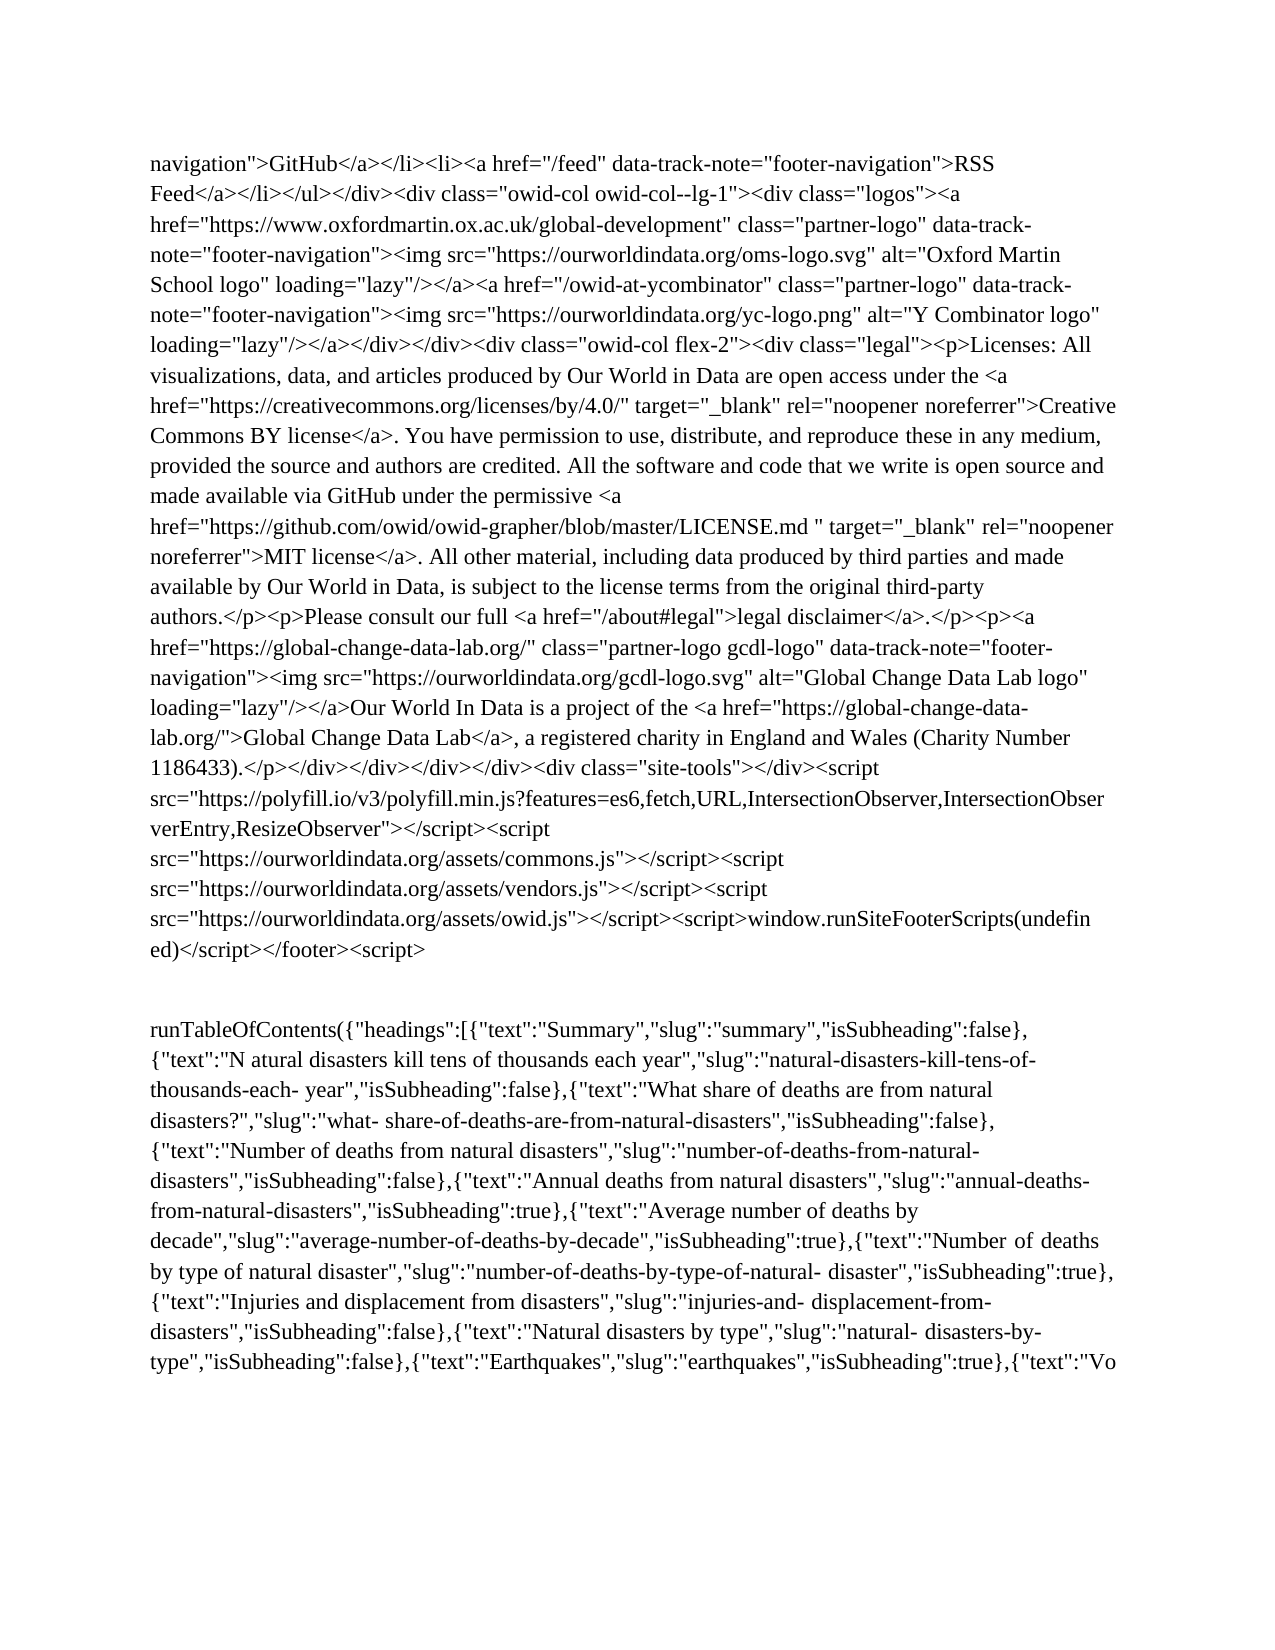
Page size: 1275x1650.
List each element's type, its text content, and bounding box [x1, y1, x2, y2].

text navigation">GitHub</a></li><li><a href="/feed" data-track-note="footer-navigation">RSS Feed</a></li></ul></div><div class="owid-col owid-col--lg-1"><div class="logos"><a href="https://www.oxfordmartin.ox.ac.uk/global-development" class="partner-logo" data-track- note="footer-navigation"><img src="https://ourworldindata.org/oms-logo.svg" alt="Oxford Martin School logo" loading="lazy"/></a><a href="/owid-at-ycombinator" class="partner-logo" data-track- note="footer-navigation"><img src="https://ourworldindata.org/yc-logo.png" alt="Y Combinator logo" loading="lazy"/></a></div></div><div class="owid-col flex-2"><div class="legal"><p>Licenses: All visualizations, data, and articles produced by Our World in Data are open access under the <a href="https://creativecommons.org/licenses/by/4.0/" target="_blank" rel="noopener noreferrer">Creative Commons BY license</a>. You have permission to use, distribute, and reproduce these in any medium, provided the source and authors are credited. All the software and code that we write is open source and made available via GitHub under the permissive <a href="https://github.com/owid/owid-grapher/blob/master/LICENSE.md " target="_blank" rel="noopener noreferrer">MIT license</a>. All other material, including data produced by third parties and made available by Our World in Data, is subject to the license terms from the original third-party authors.</p><p>Please consult our full <a href="/about#legal">legal disclaimer</a>.</p><p><a href="https://global-change-data-lab.org/" class="partner-logo gcdl-logo" data-track-note="footer- navigation"><img src="https://ourworldindata.org/gcdl-logo.svg" alt="Global Change Data Lab logo" loading="lazy"/></a>Our World In Data is a project of the <a href="https://global-change-data- lab.org/">Global Change Data Lab</a>, a registered charity in England and Wales (Charity Number 1186433).</p></div></div></div></div><div class="site-tools"></div><script src="https://polyfill.io/v3/polyfill.min.js?features=es6,fetch,URL,IntersectionObserver,IntersectionObser verEntry,ResizeObserver"></script><script src="https://ourworldindata.org/assets/commons.js"></script><script src="https://ourworldindata.org/assets/vendors.js"></script><script src="https://ourworldindata.org/assets/owid.js"></script><script>window.runSiteFooterScripts(undefin ed)</script></footer><script> [150, 150, 1119, 962]
text runTableOfContents({"headings":[{"text":"Summary","slug":"summary","isSubheading":false},{"text":"N atural disasters kill tens of thousands each year","slug":"natural-disasters-kill-tens-of-thousands-each- year","isSubheading":false},{"text":"What share of deaths are from natural disasters?","slug":"what- share-of-deaths-are-from-natural-disasters","isSubheading":false},{"text":"Number of deaths from natural disasters","slug":"number-of-deaths-from-natural- disasters","isSubheading":false},{"text":"Annual deaths from natural disasters","slug":"annual-deaths- from-natural-disasters","isSubheading":true},{"text":"Average number of deaths by decade","slug":"average-number-of-deaths-by-decade","isSubheading":true},{"text":"Number of deaths by type of natural disaster","slug":"number-of-deaths-by-type-of-natural- disaster","isSubheading":true},{"text":"Injuries and displacement from disasters","slug":"injuries-and- displacement-from-disasters","isSubheading":false},{"text":"Natural disasters by type","slug":"natural- disasters-by- type","isSubheading":false},{"text":"Earthquakes","slug":"earthquakes","isSubheading":true},{"text":"Vo [150, 1016, 1119, 1375]
